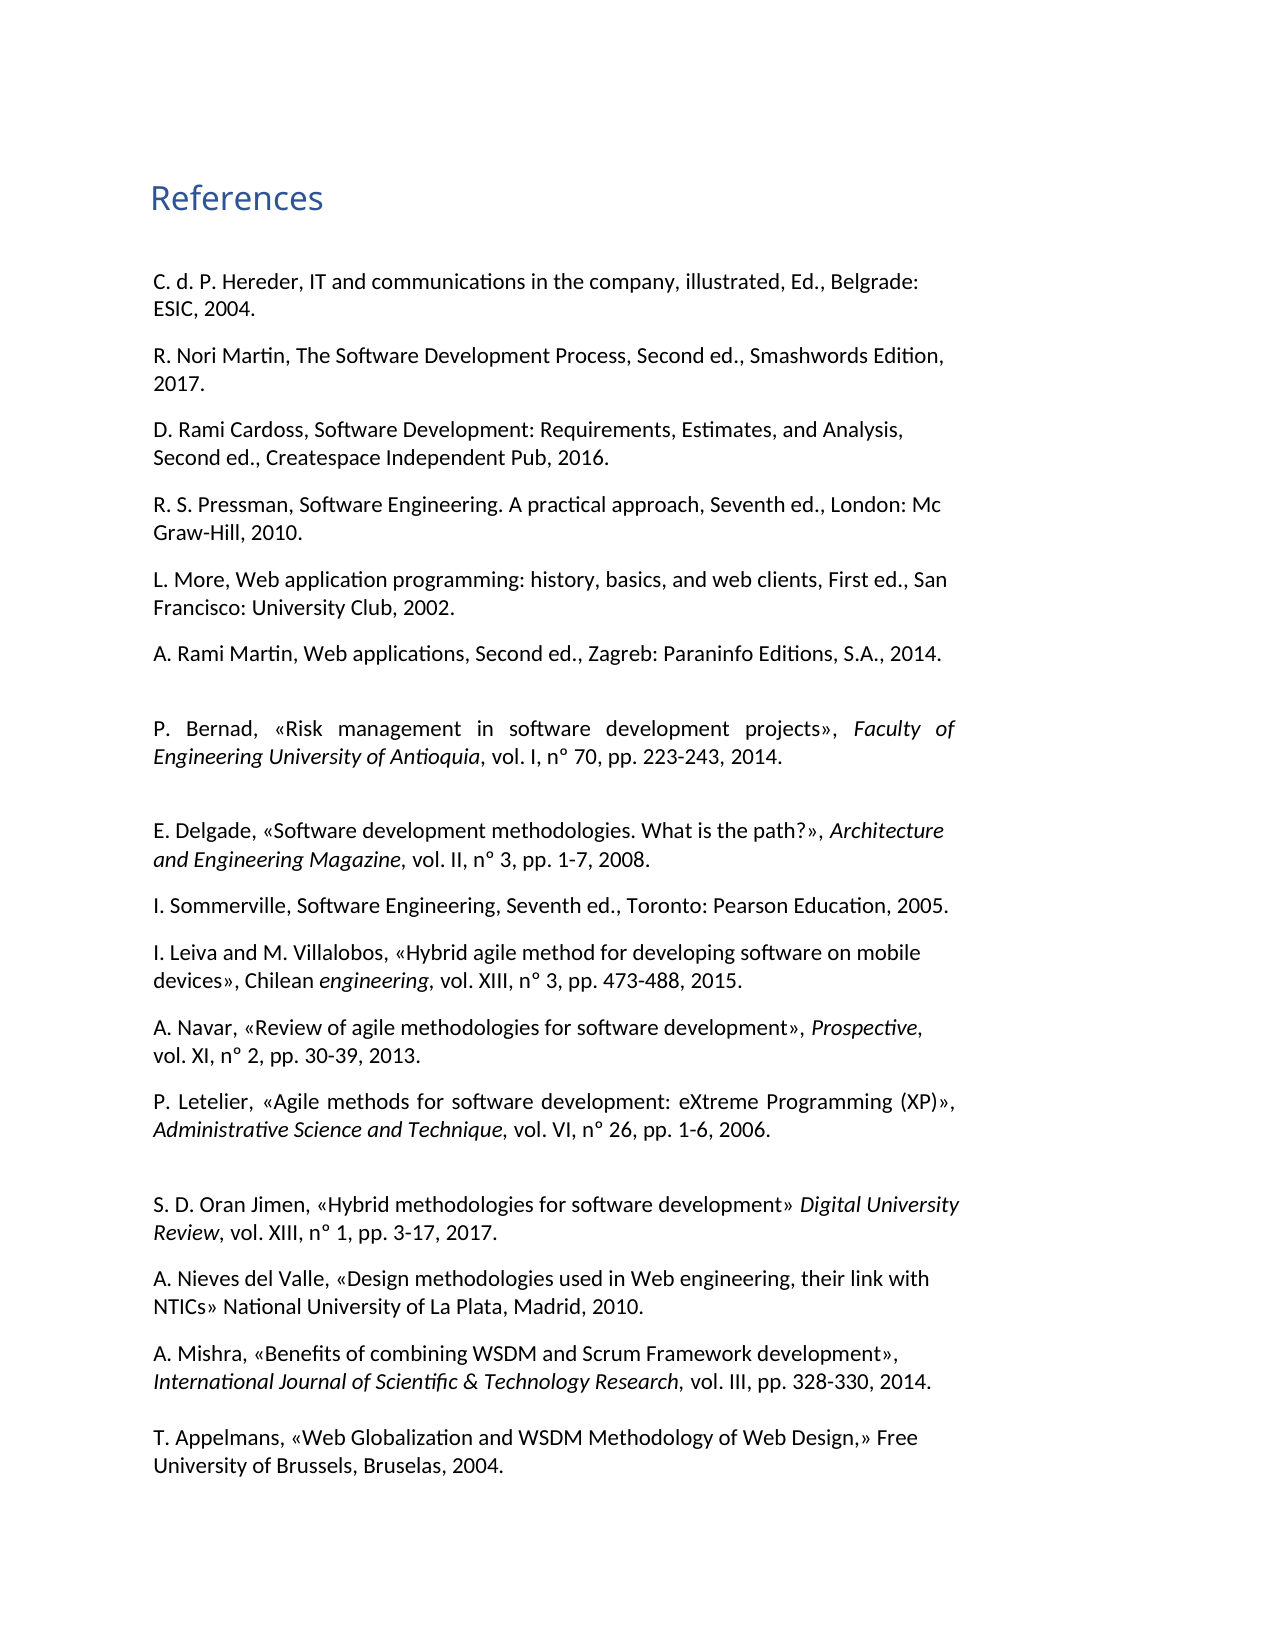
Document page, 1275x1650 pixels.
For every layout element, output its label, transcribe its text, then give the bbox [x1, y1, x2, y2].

table_cell I. Sommerville, Software Engineering, Seventh ed., Toronto: Pearson Education, 2005. [150, 884, 977, 931]
table_cell A. Navar, «Review of agile methodologies for software development», Prospective, vol. XI, nº 2, pp. 30-39, 2013. [150, 1005, 977, 1080]
table_cell A. Nieves del Valle, «Design methodologies used in Web engineering, their link with NTICs» National University of La Plata, Madrid, 2010. [150, 1257, 977, 1332]
table_cell A. Rami Martin, Web applications, Second ed., Zagreb: Paraninfo Editions, S.A., 2014. [150, 632, 977, 707]
table_header T. Appelmans, «Web Globalization and WSDM Methodology of Web Design,» Free University of Brussels, Bruselas, 2004. [150, 1409, 978, 1491]
table_cell A. Mishra, «Benefits of combining WSDM and Scrum Framework development», International Journal of Scientific & Technology Research, vol. III, pp. 328-330, 2014. [150, 1332, 977, 1395]
table_cell I. Leiva and M. Villalobos, «Hybrid agile method for developing software on mobile devices», Chilean engineering, vol. XIII, nº 3, pp. 473-488, 2015. [150, 931, 977, 1005]
table_header C. d. P. Hereder, IT and communications in the company, illustrated, Ed., Belgrade: ESIC, 2004. [150, 271, 977, 333]
subtitle References [150, 175, 1125, 220]
table_cell E. Delgade, «Software development methodologies. What is the path?», Architecture and Engineering Magazine, vol. II, nº 3, pp. 1-7, 2008. [150, 809, 977, 884]
table_cell S. D. Oran Jimen, «Hybrid methodologies for software development» Digital University Review, vol. XIII, nº 1, pp. 3-17, 2017. [150, 1183, 977, 1257]
table_cell D. Rami Cardoss, Software Development: Requirements, Estimates, and Analysis, Second ed., Createspace Independent Pub, 2016. [150, 408, 977, 483]
table_cell P. Bernad, «Risk management in software development projects», Faculty of Engineering University of Antioquia, vol. I, nº 70, pp. 223-243, 2014. [150, 707, 977, 809]
table_cell L. More, Web application programming: history, basics, and web clients, First ed., San Francisco: University Club, 2002. [150, 558, 977, 632]
table_cell R. S. Pressman, Software Engineering. A practical approach, Seventh ed., London: Mc Graw-Hill, 2010. [150, 483, 977, 557]
table_cell P. Letelier, «Agile methods for software development: eXtreme Programming (XP)», Administrative Science and Technique, vol. VI, nº 26, pp. 1-6, 2006. [150, 1080, 977, 1183]
table_cell R. Nori Martin, The Software Development Process, Second ed., Smashwords Edition, 2017. [150, 334, 977, 408]
